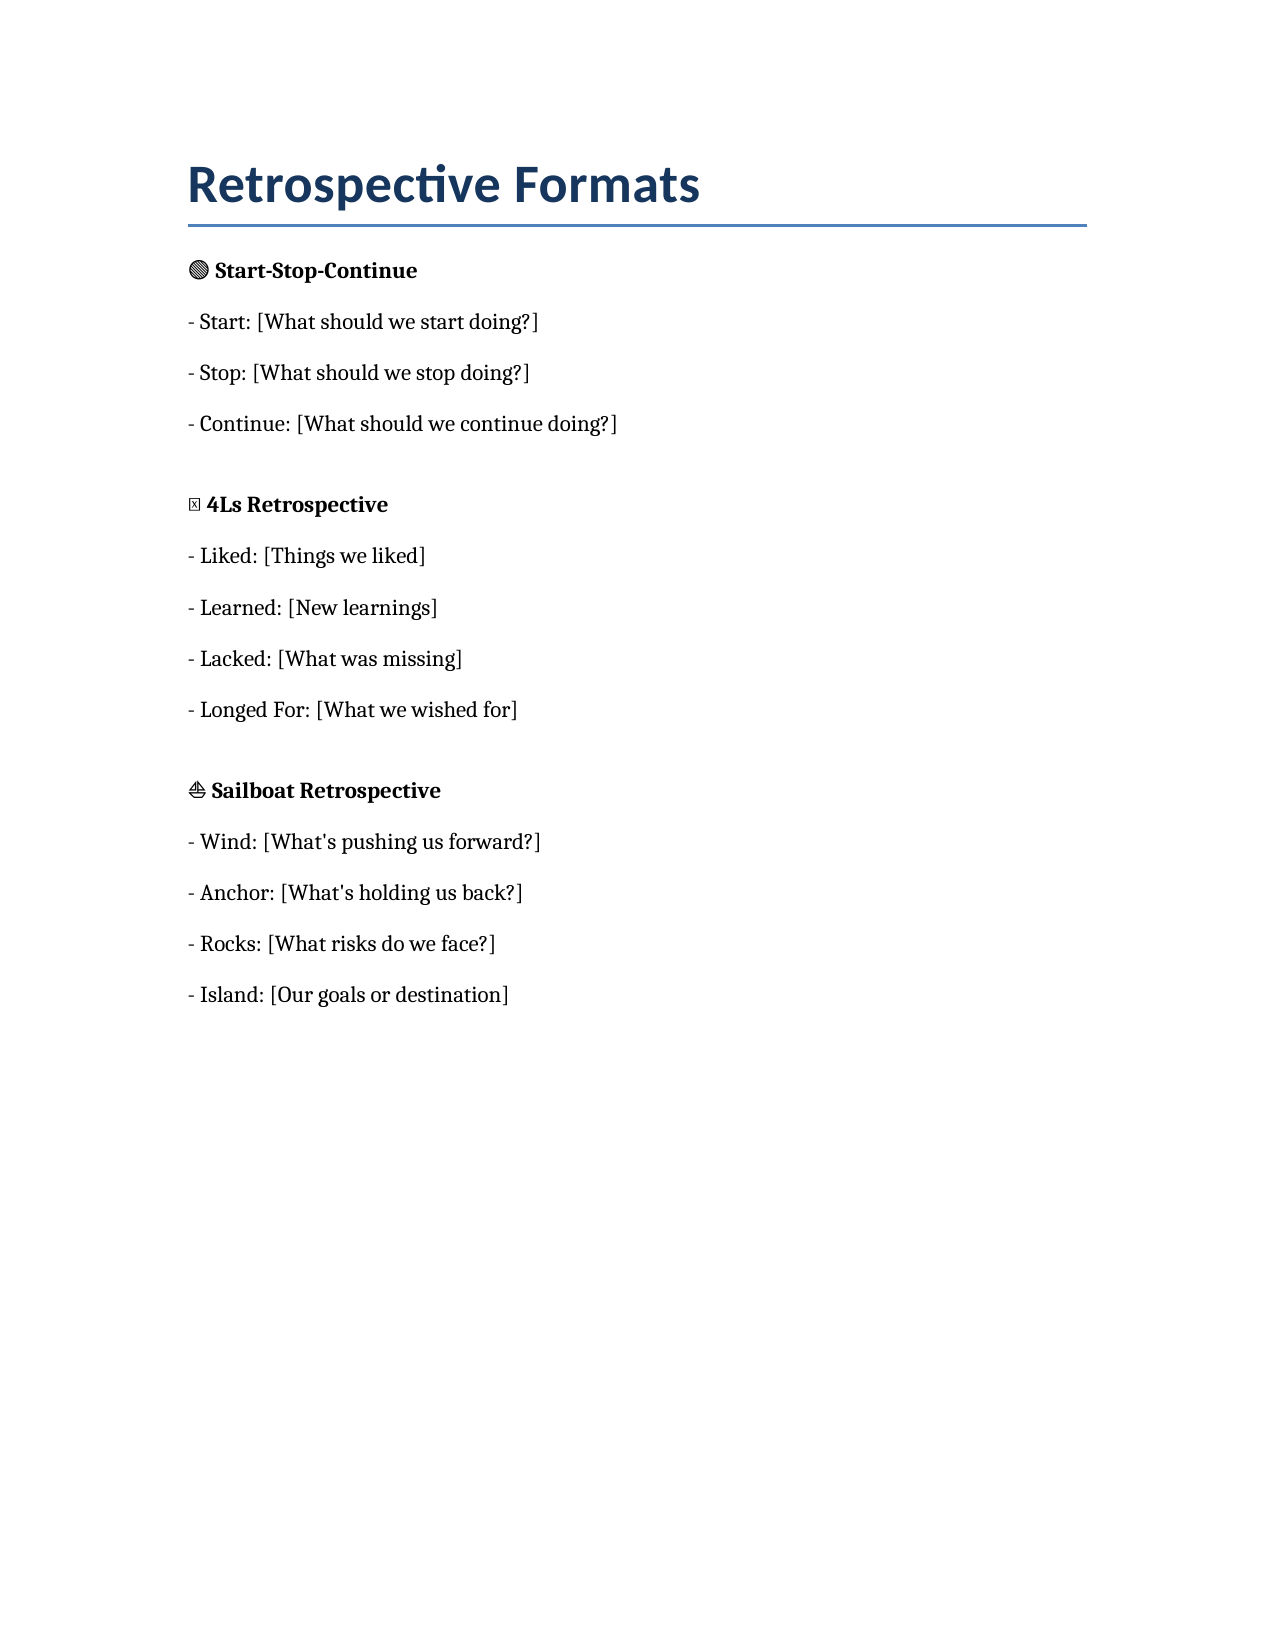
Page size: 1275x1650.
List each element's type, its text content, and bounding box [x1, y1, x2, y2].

text 🟢 Start-Stop-Continue [187, 258, 1087, 284]
text - Island: [Our goals or destination] [187, 982, 1087, 1008]
text - Longed For: [What we wished for] [187, 696, 1087, 723]
text 🔵 4Ls Retrospective [187, 462, 1087, 518]
title Retrospective Formats [187, 150, 1087, 227]
text - Lacked: [What was missing] [187, 645, 1087, 672]
text - Continue: [What should we continue doing?] [187, 411, 1087, 437]
text - Learned: [New learnings] [187, 594, 1087, 621]
text - Stop: [What should we stop doing?] [187, 360, 1087, 386]
text - Wind: [What's pushing us forward?] [187, 829, 1087, 855]
text - Liked: [Things we liked] [187, 543, 1087, 569]
text - Anchor: [What's holding us back?] [187, 880, 1087, 906]
text ⛵ Sailboat Retrospective [187, 747, 1087, 804]
text - Rocks: [What risks do we face?] [187, 931, 1087, 957]
text - Start: [What should we start doing?] [187, 309, 1087, 335]
